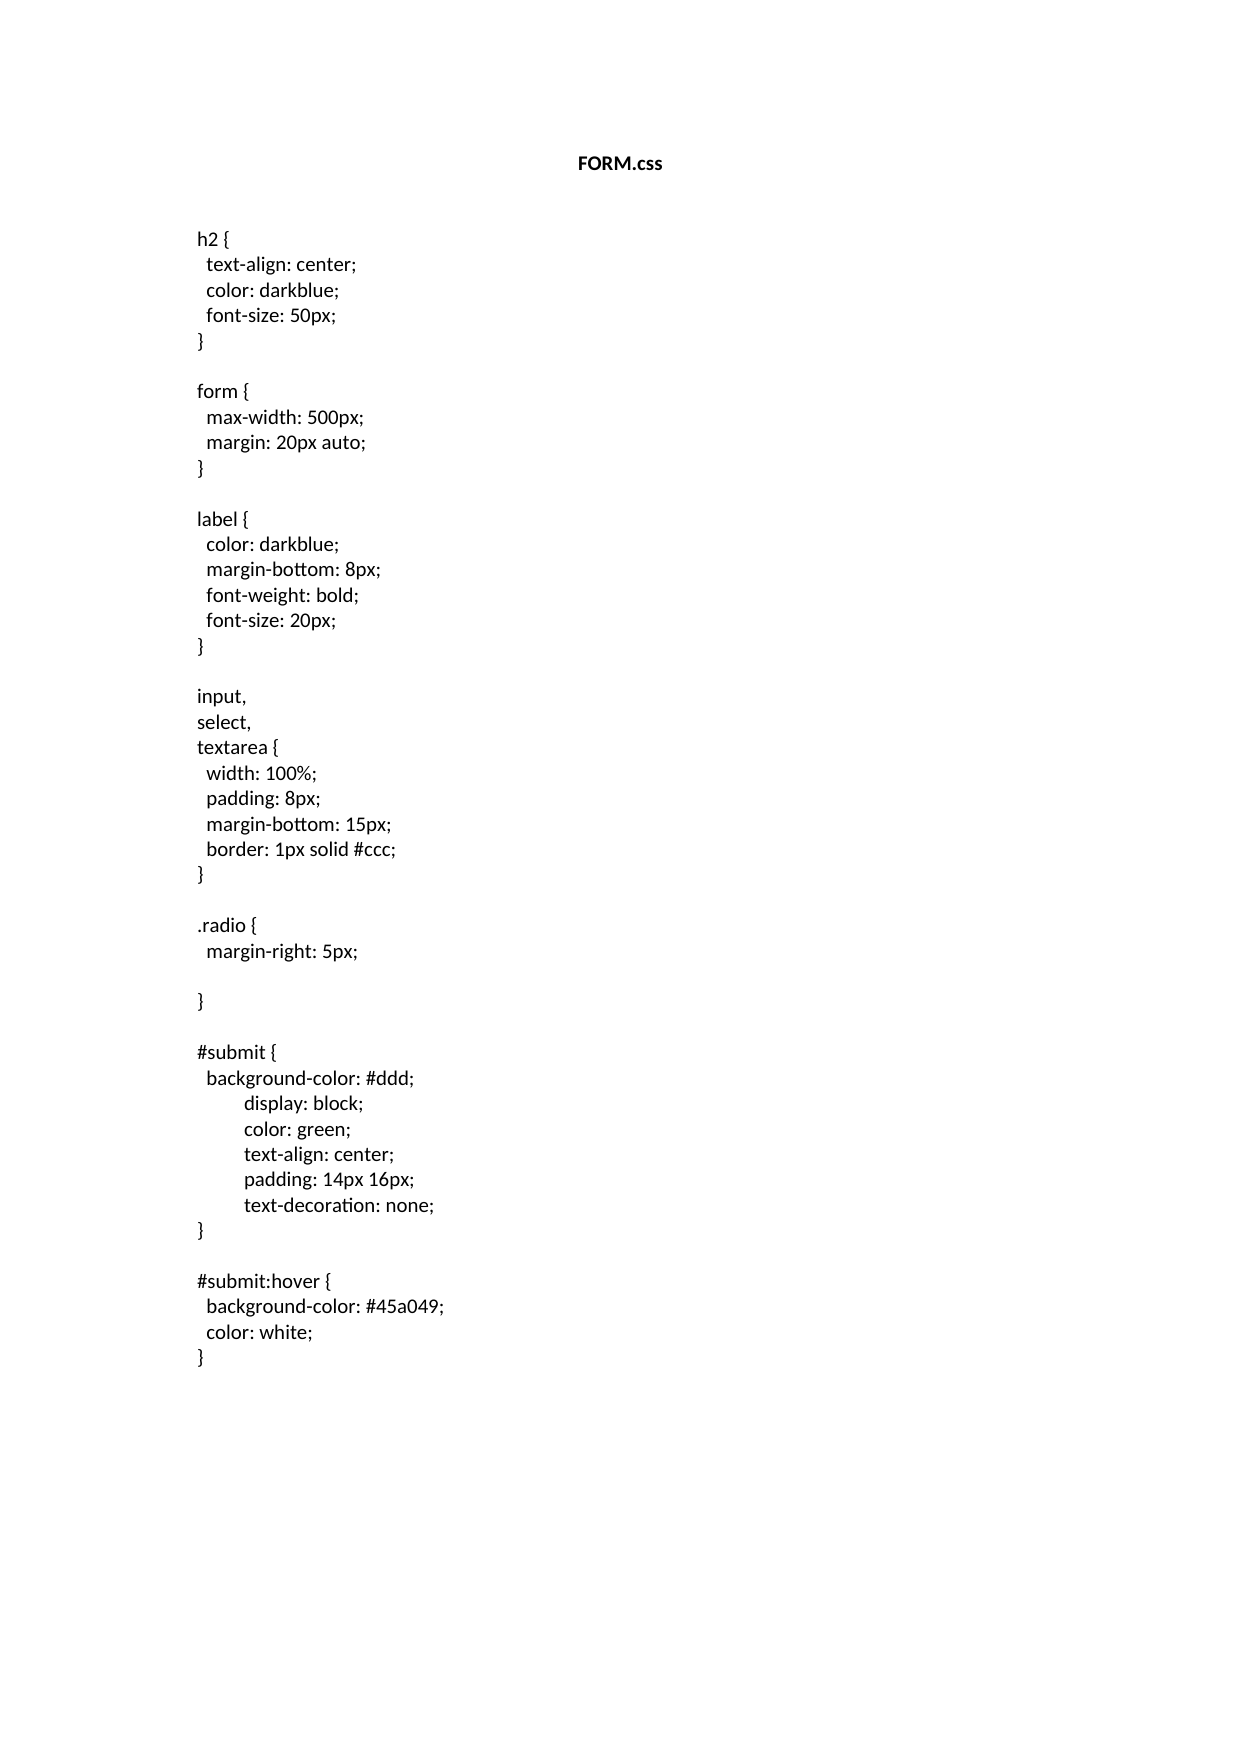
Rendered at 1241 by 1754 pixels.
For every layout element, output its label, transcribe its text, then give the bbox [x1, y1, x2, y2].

text .radio { [187, 912, 1053, 938]
text color: white; [187, 1319, 1053, 1344]
text text-align: center; [187, 1141, 1053, 1167]
text margin-bottom: 15px; [187, 811, 1053, 836]
text color: darkblue; [187, 531, 1053, 557]
text color: green; [187, 1116, 1053, 1141]
text } [187, 1344, 1053, 1370]
text border: 1px solid #ccc; [187, 836, 1053, 862]
text #submit:hover { [187, 1268, 1053, 1294]
text h2 { [187, 226, 1053, 252]
text display: block; [187, 1090, 1053, 1116]
text input, [187, 684, 1053, 709]
text background-color: #ddd; [187, 1065, 1053, 1090]
text font-weight: bold; [187, 582, 1053, 607]
text } [187, 455, 1053, 480]
text #submit { [187, 1039, 1053, 1065]
text width: 100%; [187, 760, 1053, 785]
text text-align: center; [187, 252, 1053, 277]
text padding: 8px; [187, 785, 1053, 811]
text text-decoration: none; [187, 1192, 1053, 1217]
text textarea { [187, 734, 1053, 760]
text font-size: 50px; [187, 302, 1053, 328]
text } [187, 633, 1053, 658]
text font-size: 20px; [187, 607, 1053, 633]
text margin: 20px auto; [187, 429, 1053, 455]
text padding: 14px 16px; [187, 1167, 1053, 1192]
text max-width: 500px; [187, 404, 1053, 429]
text color: darkblue; [187, 277, 1053, 302]
text } [187, 328, 1053, 353]
text form { [187, 379, 1053, 404]
text } [187, 1217, 1053, 1243]
text select, [187, 709, 1053, 734]
text } [187, 989, 1053, 1014]
text } [187, 862, 1053, 887]
text label { [187, 506, 1053, 531]
text margin-bottom: 8px; [187, 557, 1053, 582]
text background-color: #45a049; [187, 1294, 1053, 1319]
text FORM.css [187, 150, 1053, 175]
text margin-right: 5px; [187, 938, 1053, 963]
